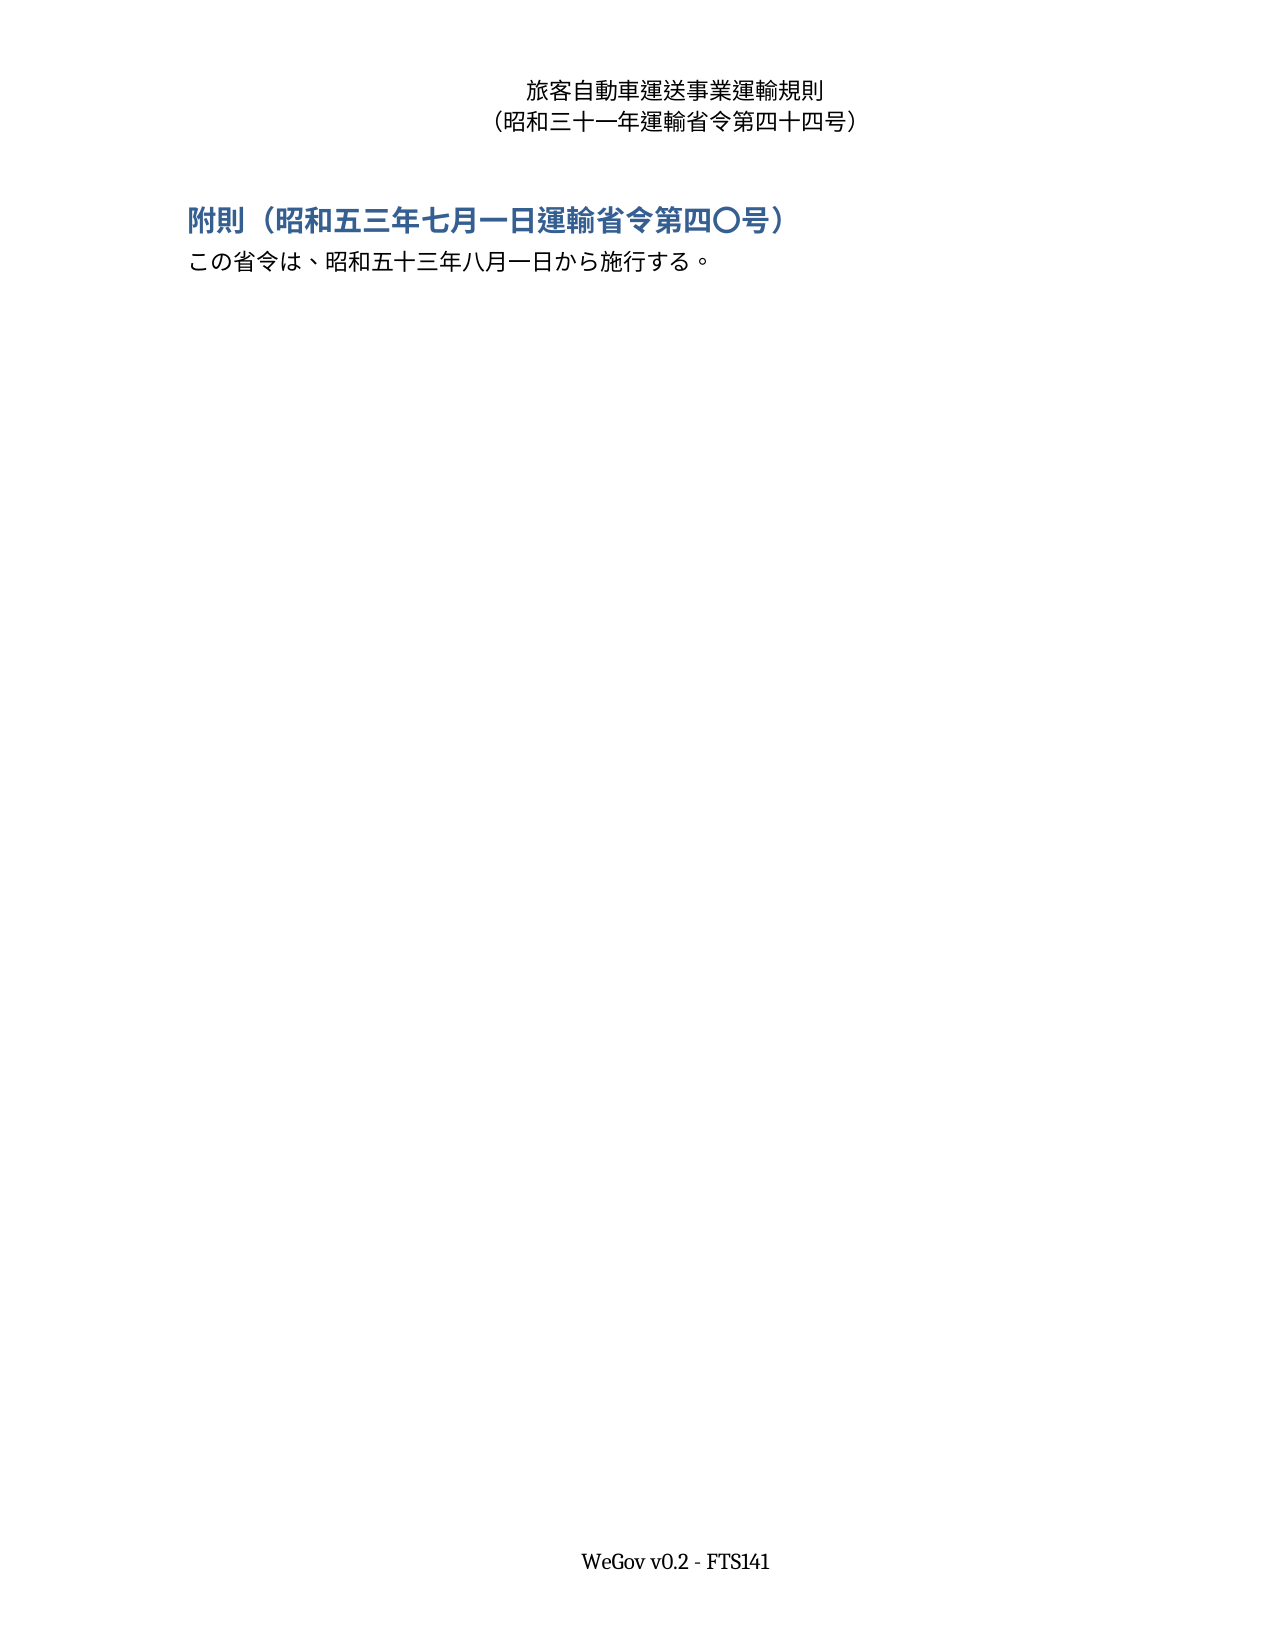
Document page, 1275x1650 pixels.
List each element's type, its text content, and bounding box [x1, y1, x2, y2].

text この省令は、昭和五十三年八月一日から施行する。 [187, 246, 1087, 277]
subtitle 附則（昭和五三年七月一日運輸省令第四〇号） [187, 200, 1087, 240]
